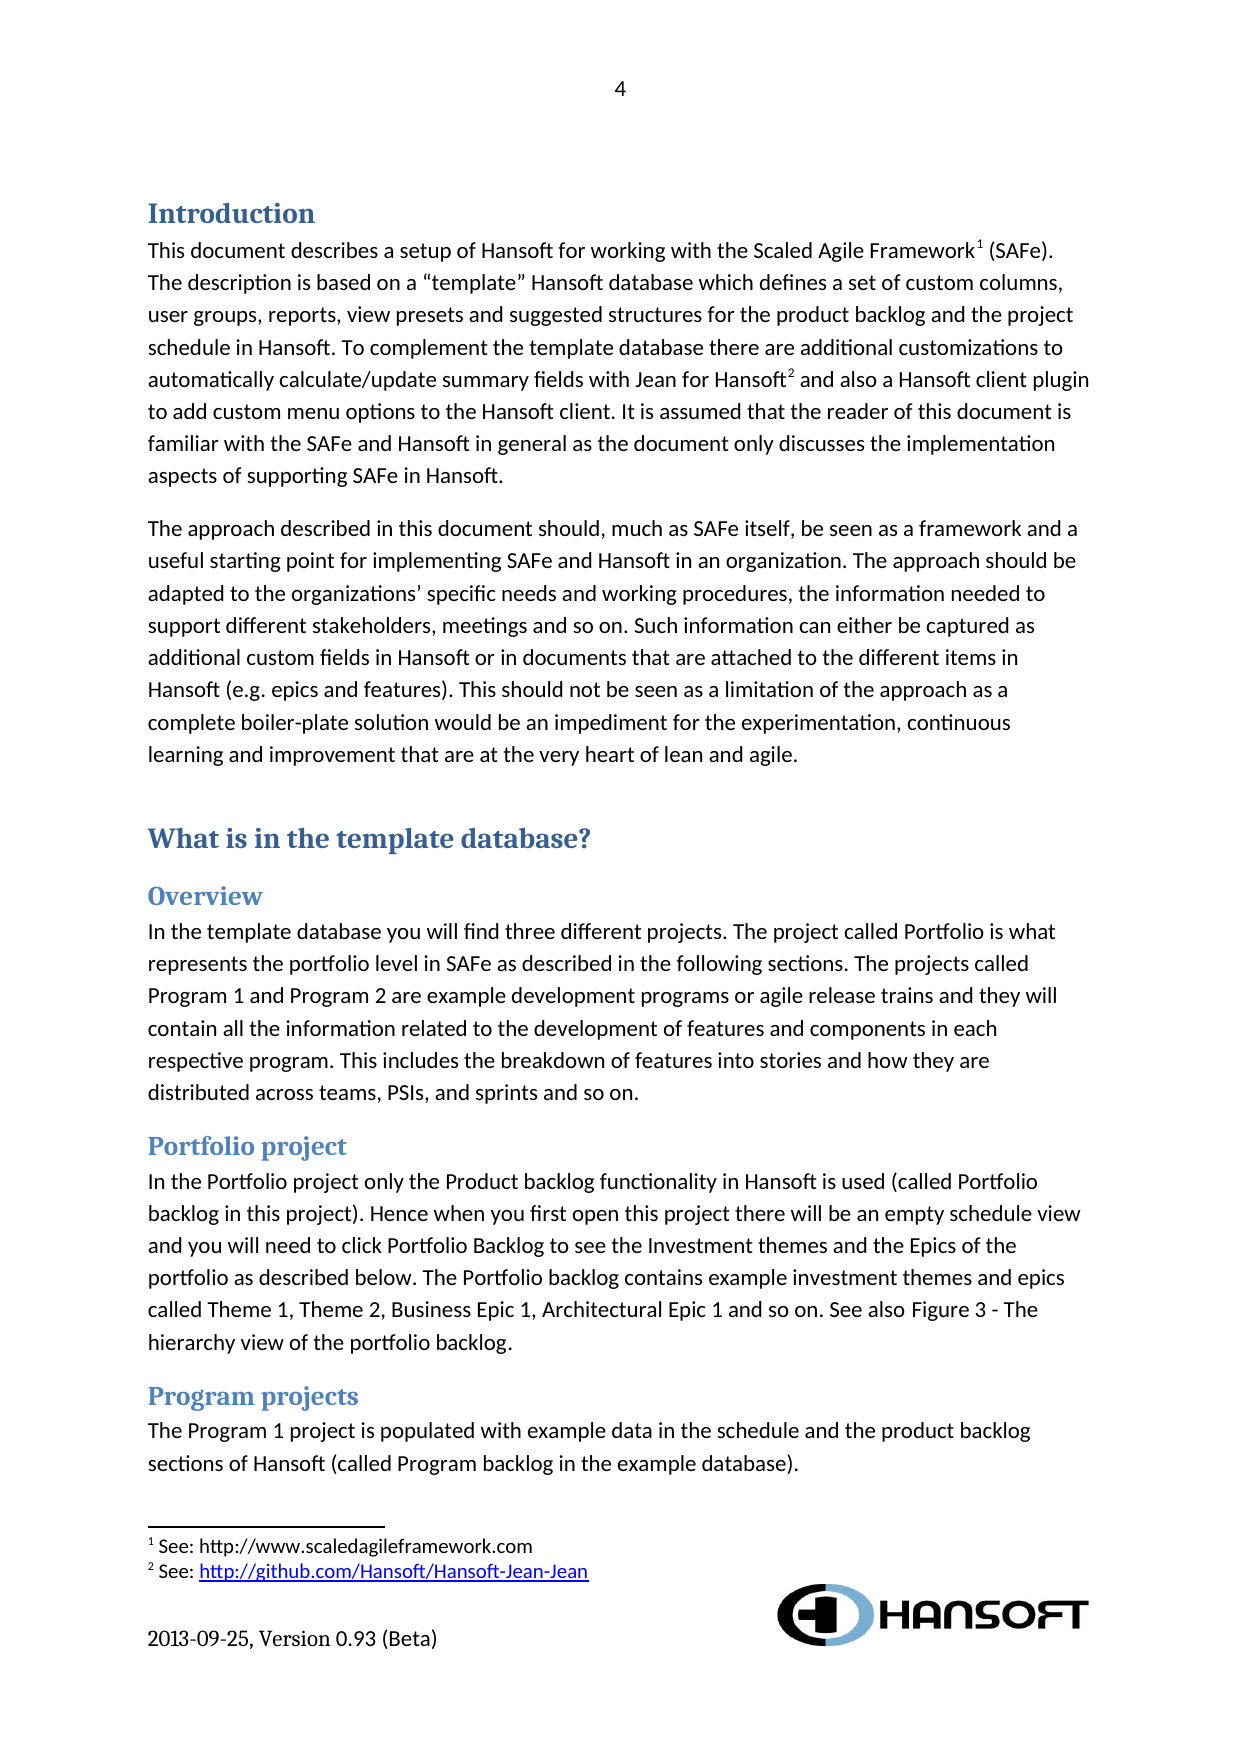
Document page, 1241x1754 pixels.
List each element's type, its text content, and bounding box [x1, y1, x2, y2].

text The approach described in this document should, much as SAFe itself, be seen as a framework and a useful starting point for implementing SAFe and Hansoft in an organization. The approach should be adapted to the organizations’ specific needs and working procedures, the information needed to support different stakeholders, meetings and so on. Such information can either be captured as additional custom fields in Hansoft or in documents that are attached to the different items in Hansoft (e.g. epics and features). This should not be seen as a limitation of the approach as a complete boiler-plate solution would be an impediment for the experimentation, continuous learning and improvement that are at the very heart of lean and agile. [148, 514, 1093, 768]
text In the template database you will find three different projects. The project called Portfolio is what represents the portfolio level in SAFe as described in the following sections. The projects called Program 1 and Program 2 are example development programs or agile release trains and they will contain all the information related to the development of features and components in each respective program. This includes the breakdown of features into stories and how they are distributed across teams, PSIs, and sprints and so on. [148, 917, 1093, 1106]
text This document describes a setup of Hansoft for working with the Scaled Agile Framework (SAFe). The description is based on a “template” Hansoft database which defines a set of custom columns, user groups, reports, view presets and suggested structures for the product backlog and the project schedule in Hansoft. To complement the template database there are additional customizations to automatically calculate/update summary fields with Jean for Hansoft and also a Hansoft client plugin to add custom menu options to the Hansoft client. It is assumed that the reader of this document is familiar with the SAFe and Hansoft in general as the document only discusses the implementation aspects of supporting SAFe in Hansoft. [148, 236, 1093, 489]
subtitle What is in the template database? [148, 822, 1093, 856]
picture [771, 1584, 1093, 1647]
subtitle Portfolio project [148, 1131, 1093, 1162]
subtitle Introduction [148, 198, 1093, 231]
subtitle Program projects [148, 1381, 1093, 1412]
text The Program 1 project is populated with example data in the schedule and the product backlog sections of Hansoft (called Program backlog in the example database). [148, 1416, 1093, 1477]
subtitle Overview [148, 881, 1093, 912]
text In the Portfolio project only the Product backlog functionality in Hansoft is used (called Portfolio backlog in this project). Hence when you first open this project there will be an empty schedule view and you will need to click Portfolio Backlog to see the Investment themes and the Epics of the portfolio as described below. The Portfolio backlog contains example investment themes and epics called Theme 1, Theme 2, Business Epic 1, Architectural Epic 1 and so on. See also Figure 1 - The hierarchy view of the portfolio backlog. [148, 1167, 1093, 1356]
